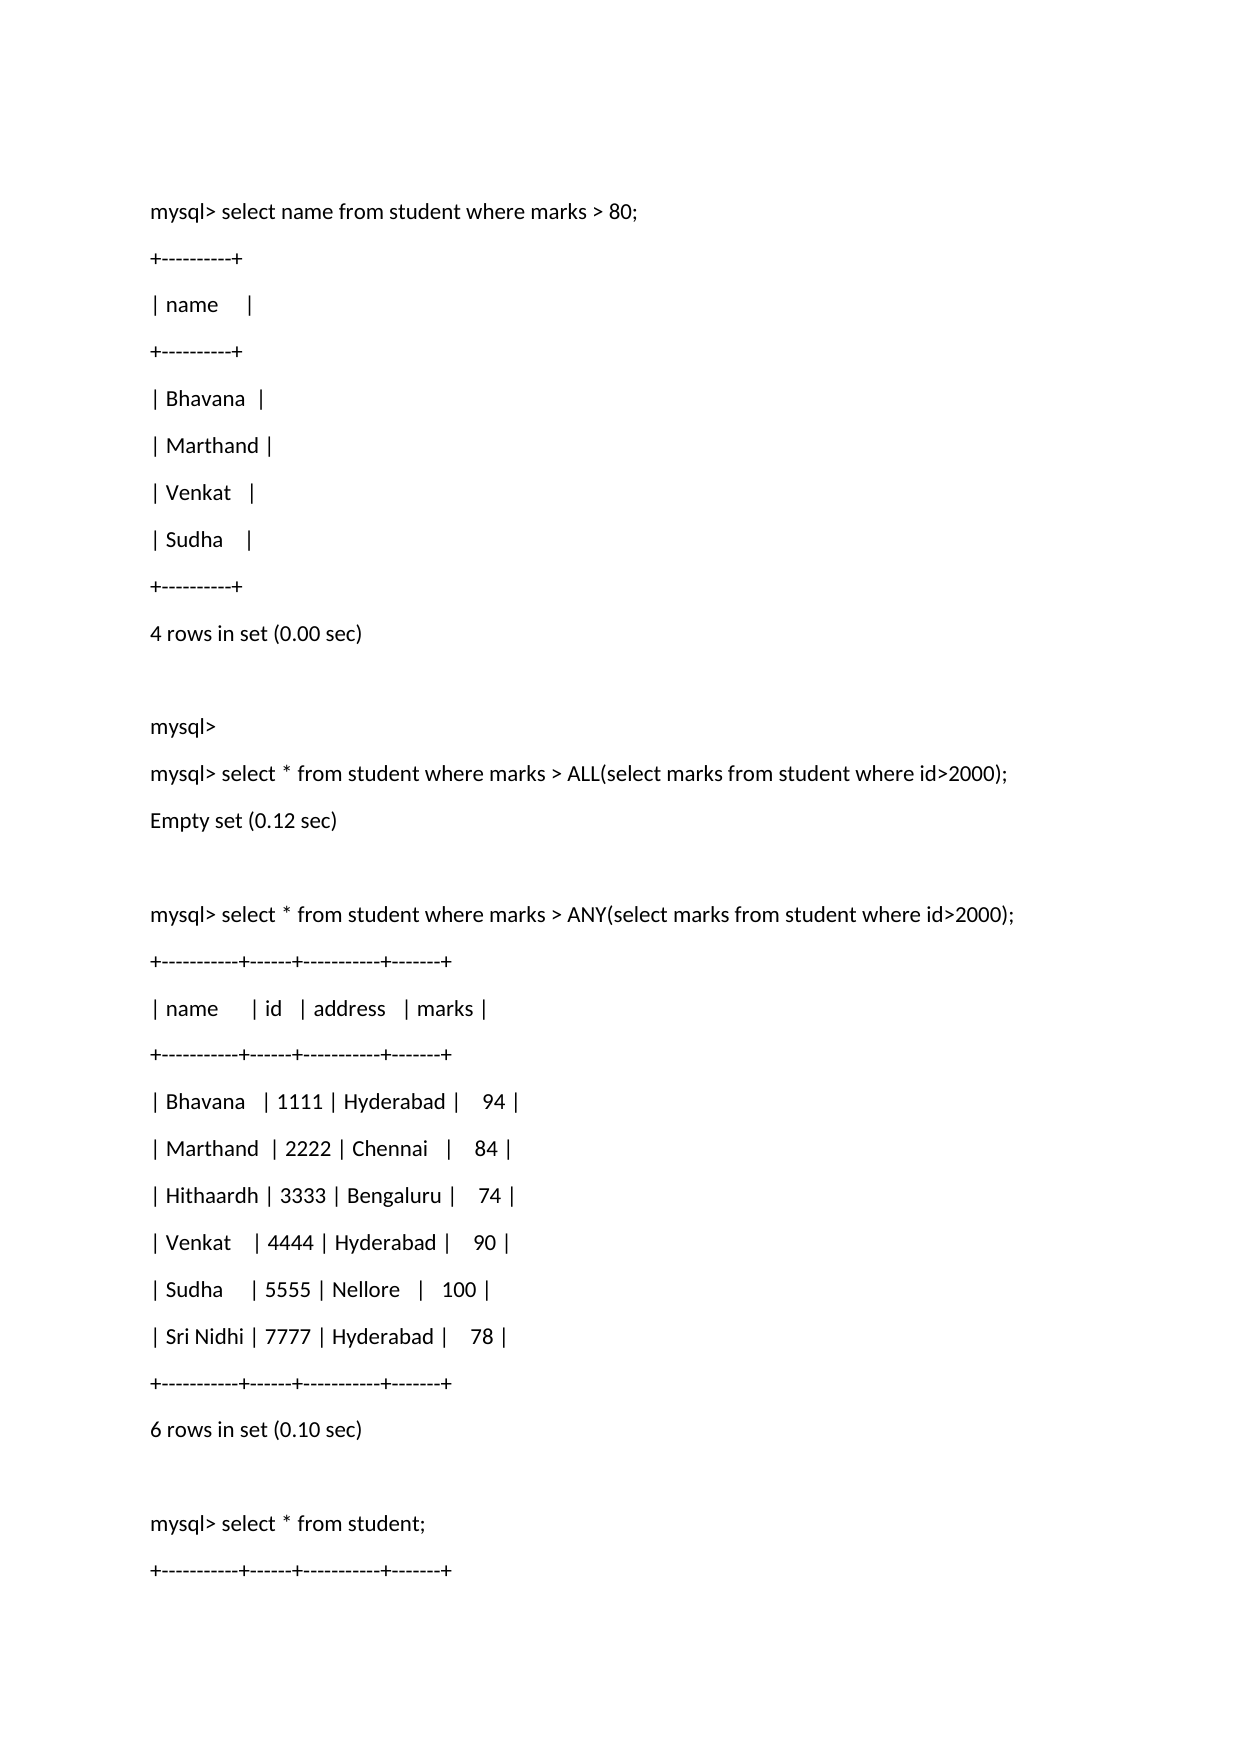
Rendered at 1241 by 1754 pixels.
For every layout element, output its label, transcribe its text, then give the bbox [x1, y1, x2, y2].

text +-----------+------+-----------+-------+ [150, 947, 1090, 975]
text +----------+ [150, 244, 1090, 272]
text | Hithaardh | 3333 | Bengaluru | 74 | [150, 1181, 1090, 1209]
text | Venkat | 4444 | Hyderabad | 90 | [150, 1228, 1090, 1256]
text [150, 1369, 1090, 1397]
text +----------+ [150, 337, 1090, 366]
text | Bhavana | [150, 384, 1090, 412]
text 4 rows in set (0.00 sec) [150, 619, 1090, 647]
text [150, 1556, 1090, 1584]
text Empty set (0.12 sec) [150, 806, 1090, 834]
text | Venkat | [150, 478, 1090, 506]
text | Sudha | [150, 525, 1090, 553]
text | Bhavana | 1111 | Hyderabad | 94 | [150, 1087, 1090, 1116]
text mysql> select name from student where marks > 80; [150, 197, 1090, 225]
text | Sudha | 5555 | Nellore | 100 | [150, 1275, 1090, 1303]
text mysql> select * from student where marks > ANY(select marks from student where id>2000); [150, 900, 1090, 928]
text +-----------+------+-----------+-------+ [150, 1041, 1090, 1069]
text mysql> [150, 712, 1090, 741]
text mysql> select * from student; [150, 1509, 1090, 1537]
text mysql> select * from student where marks > ALL(select marks from student where id>2000); [150, 759, 1090, 787]
text +----------+ [150, 572, 1090, 600]
text 6 rows in set (0.10 sec) [150, 1416, 1090, 1444]
text | name | [150, 291, 1090, 319]
text | Marthand | [150, 431, 1090, 459]
text | Sri Nidhi | 7777 | Hyderabad | 78 | [150, 1322, 1090, 1350]
text | Marthand | 2222 | Chennai | 84 | [150, 1134, 1090, 1162]
text | name | id | address | marks | [150, 994, 1090, 1022]
